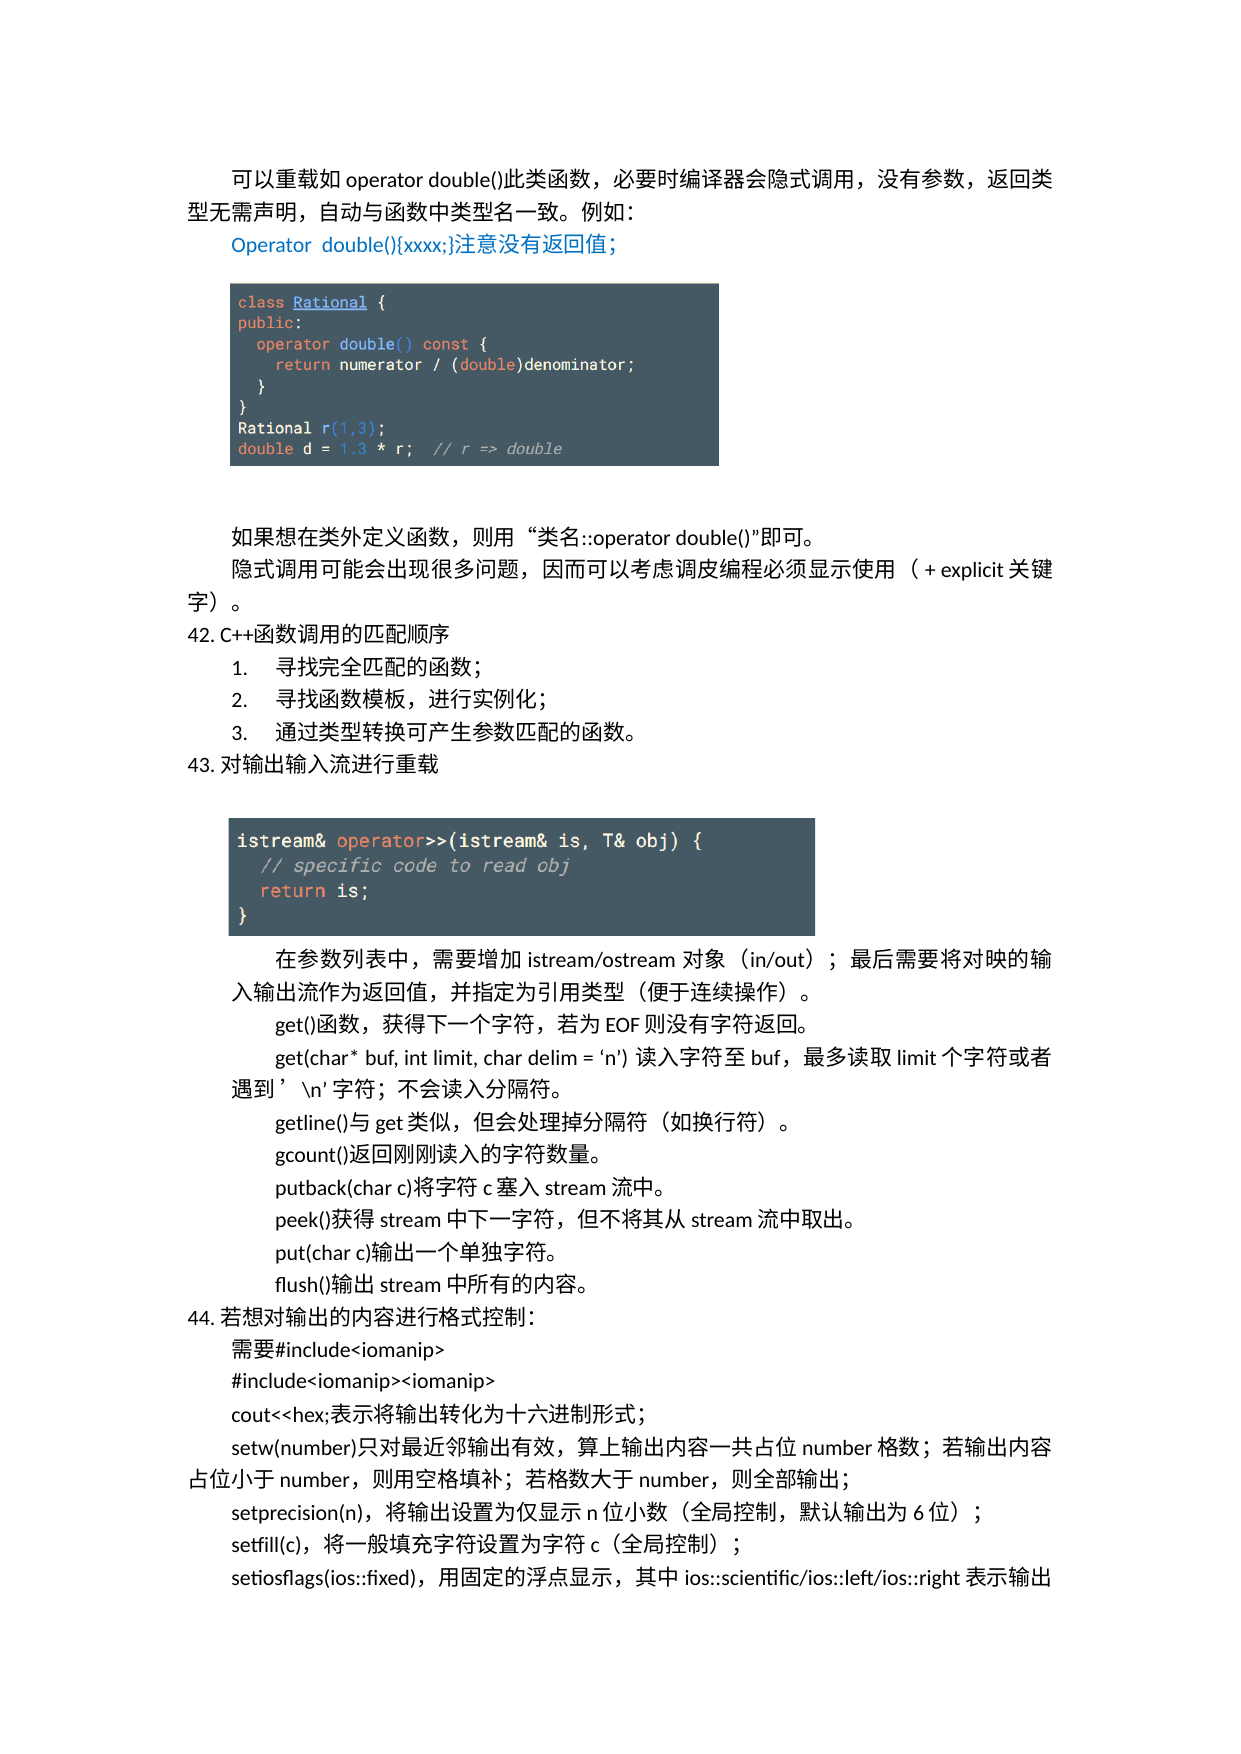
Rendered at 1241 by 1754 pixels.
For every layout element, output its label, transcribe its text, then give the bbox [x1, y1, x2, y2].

list setfill(c)，将一般填充字符设置为字符c（全局控制）； [187, 1527, 1053, 1559]
list 若想对输出的内容进行格式控制： [187, 1299, 1053, 1332]
list 可以重载如operator double()此类函数，必要时编译器会隐式调用，没有参数，返回类型无需声明，自动与函数中类型名一致。例如： [187, 162, 1053, 227]
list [187, 1559, 1053, 1592]
list 如果想在类外定义函数，则用“类名::operator double()”即可。 [187, 519, 1053, 552]
list 需要#include<iomanip> [187, 1332, 1053, 1364]
list C++函数调用的匹配顺序 [187, 617, 1053, 649]
list setw(number)只对最近邻输出有效，算上输出内容一共占位number格数；若输出内容占位小于number，则用空格填补；若格数大于number，则全部输出； [187, 1429, 1053, 1494]
list get(char* buf, int limit, char delim = ‘n’) 读入字符至buf，最多读取limit个字符或者遇到 ’\n’ 字符；不会读入分隔符。 [231, 1039, 1053, 1104]
list get()函数，获得下一个字符，若为EOF则没有字符返回。 [231, 1007, 1053, 1039]
list getline()与get类似，但会处理掉分隔符（如换行符）。 [231, 1104, 1053, 1137]
list putback(char c)将字符c塞入stream流中。 [231, 1169, 1053, 1202]
picture [230, 282, 719, 466]
picture [228, 818, 816, 936]
list 寻找完全匹配的函数； [231, 649, 1053, 682]
list gcount()返回刚刚读入的字符数量。 [231, 1137, 1053, 1169]
list peek()获得stream中下一字符，但不将其从stream流中取出。 [231, 1202, 1053, 1234]
list cout<<hex;表示将输出转化为十六进制形式； [187, 1397, 1053, 1429]
list put(char c)输出一个单独字符。 [231, 1234, 1053, 1267]
list 隐式调用可能会出现很多问题，因而可以考虑调皮编程必须显示使用（ + explicit关键字）。 [187, 552, 1053, 617]
list flush()输出stream中所有的内容。 [231, 1267, 1053, 1299]
list 寻找函数模板，进行实例化； [231, 682, 1053, 714]
list 通过类型转换可产生参数匹配的函数。 [231, 714, 1053, 747]
list 对输出输入流进行重载 [187, 747, 1053, 779]
list #include<iomanip><iomanip> [187, 1364, 1053, 1397]
list Operator double(){xxxx;}注意没有返回值； [187, 227, 1053, 259]
list setprecision(n)，将输出设置为仅显示n位小数（全局控制，默认输出为6位）； [187, 1494, 1053, 1527]
